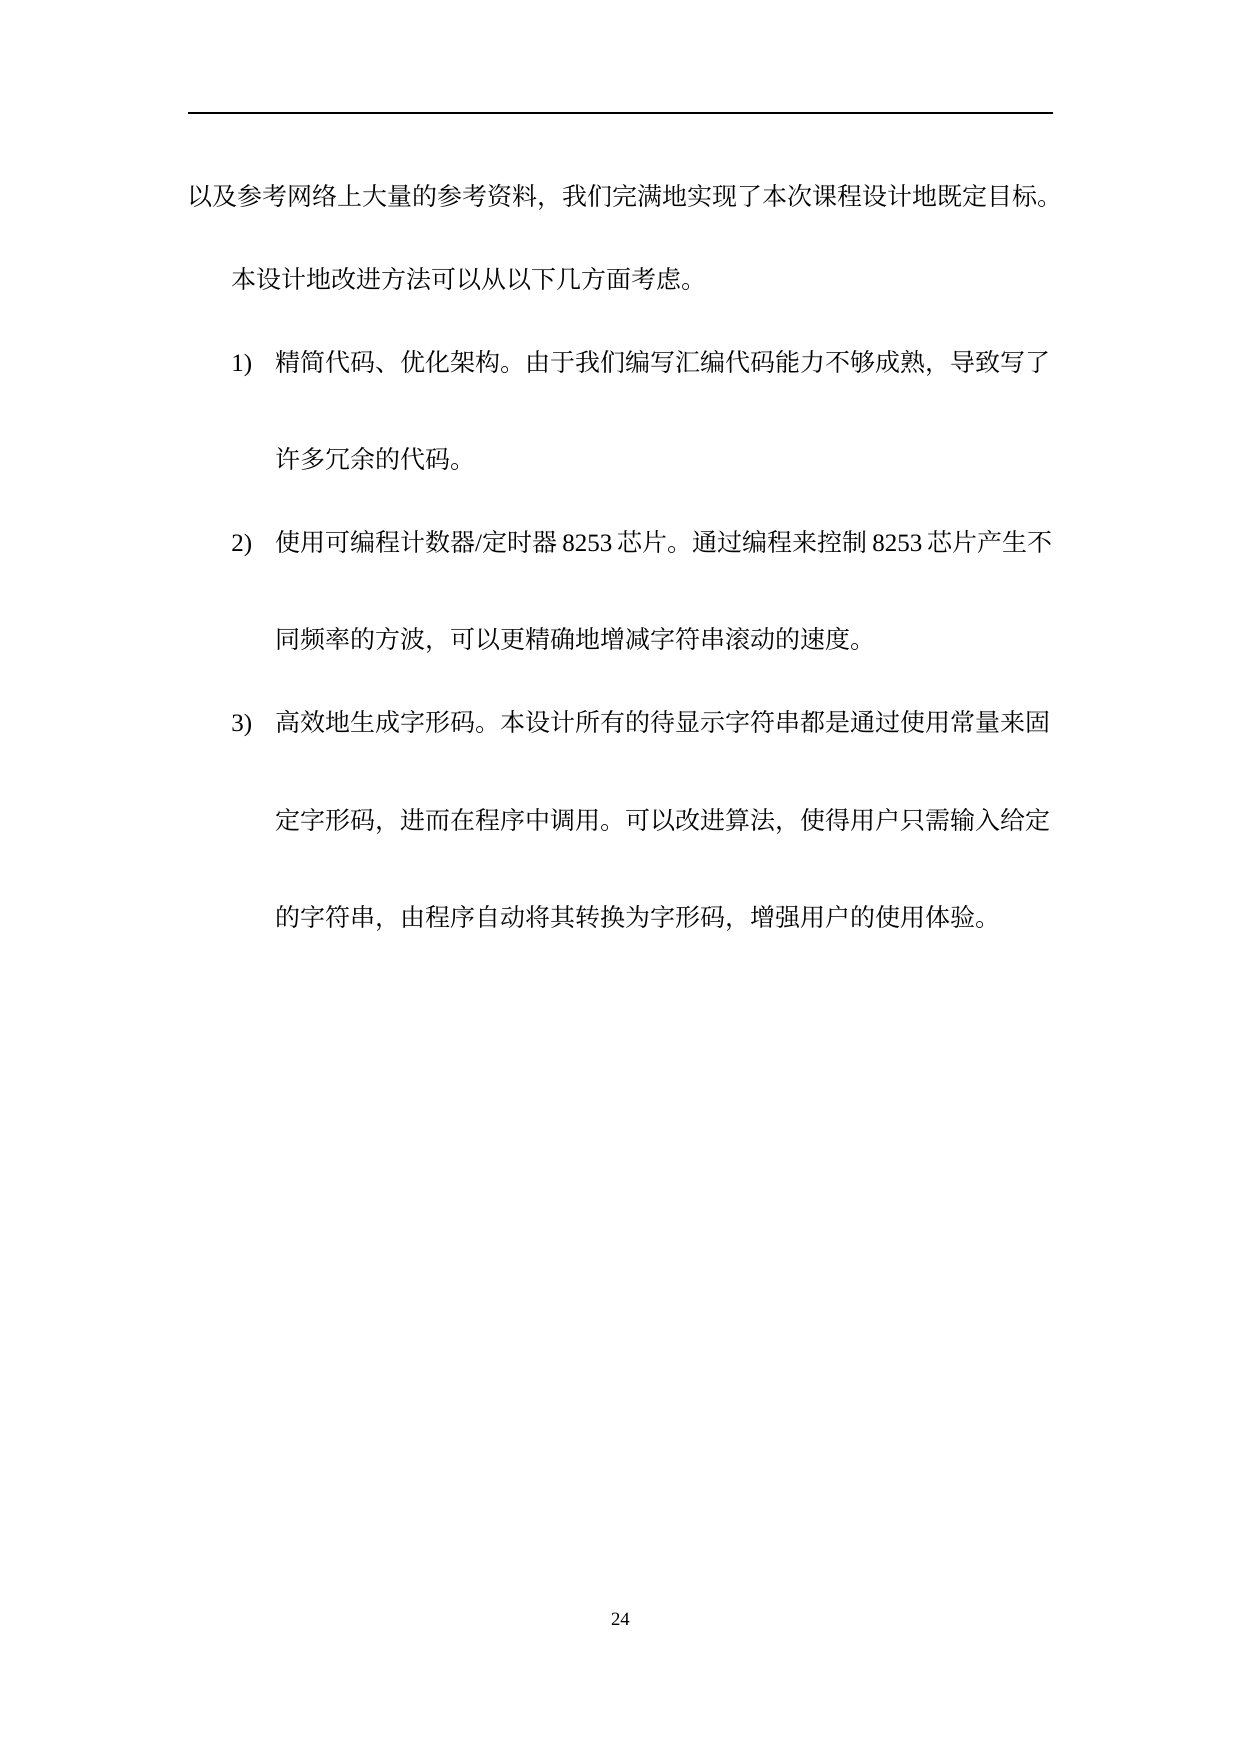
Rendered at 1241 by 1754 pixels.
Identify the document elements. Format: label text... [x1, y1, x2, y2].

list 使用可编程计数器/定时器8253芯片。通过编程来控制8253芯片产生不同频率的方波，可以更精确地增减字符串滚动的速度。 [231, 508, 1053, 671]
list 高效地生成字形码。本设计所有的待显示字符串都是通过使用常量来固定字形码，进而在程序中调用。可以改进算法，使得用户只需输入给定的字符串，由程序自动将其转换为字形码，增强用户的使用体验。 [231, 689, 1053, 949]
list 精简代码、优化架构。由于我们编写汇编代码能力不够成熟，导致写了许多冗余的代码。 [231, 328, 1053, 490]
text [187, 162, 1053, 227]
text 本设计地改进方法可以从以下几方面考虑。 [187, 245, 1053, 310]
